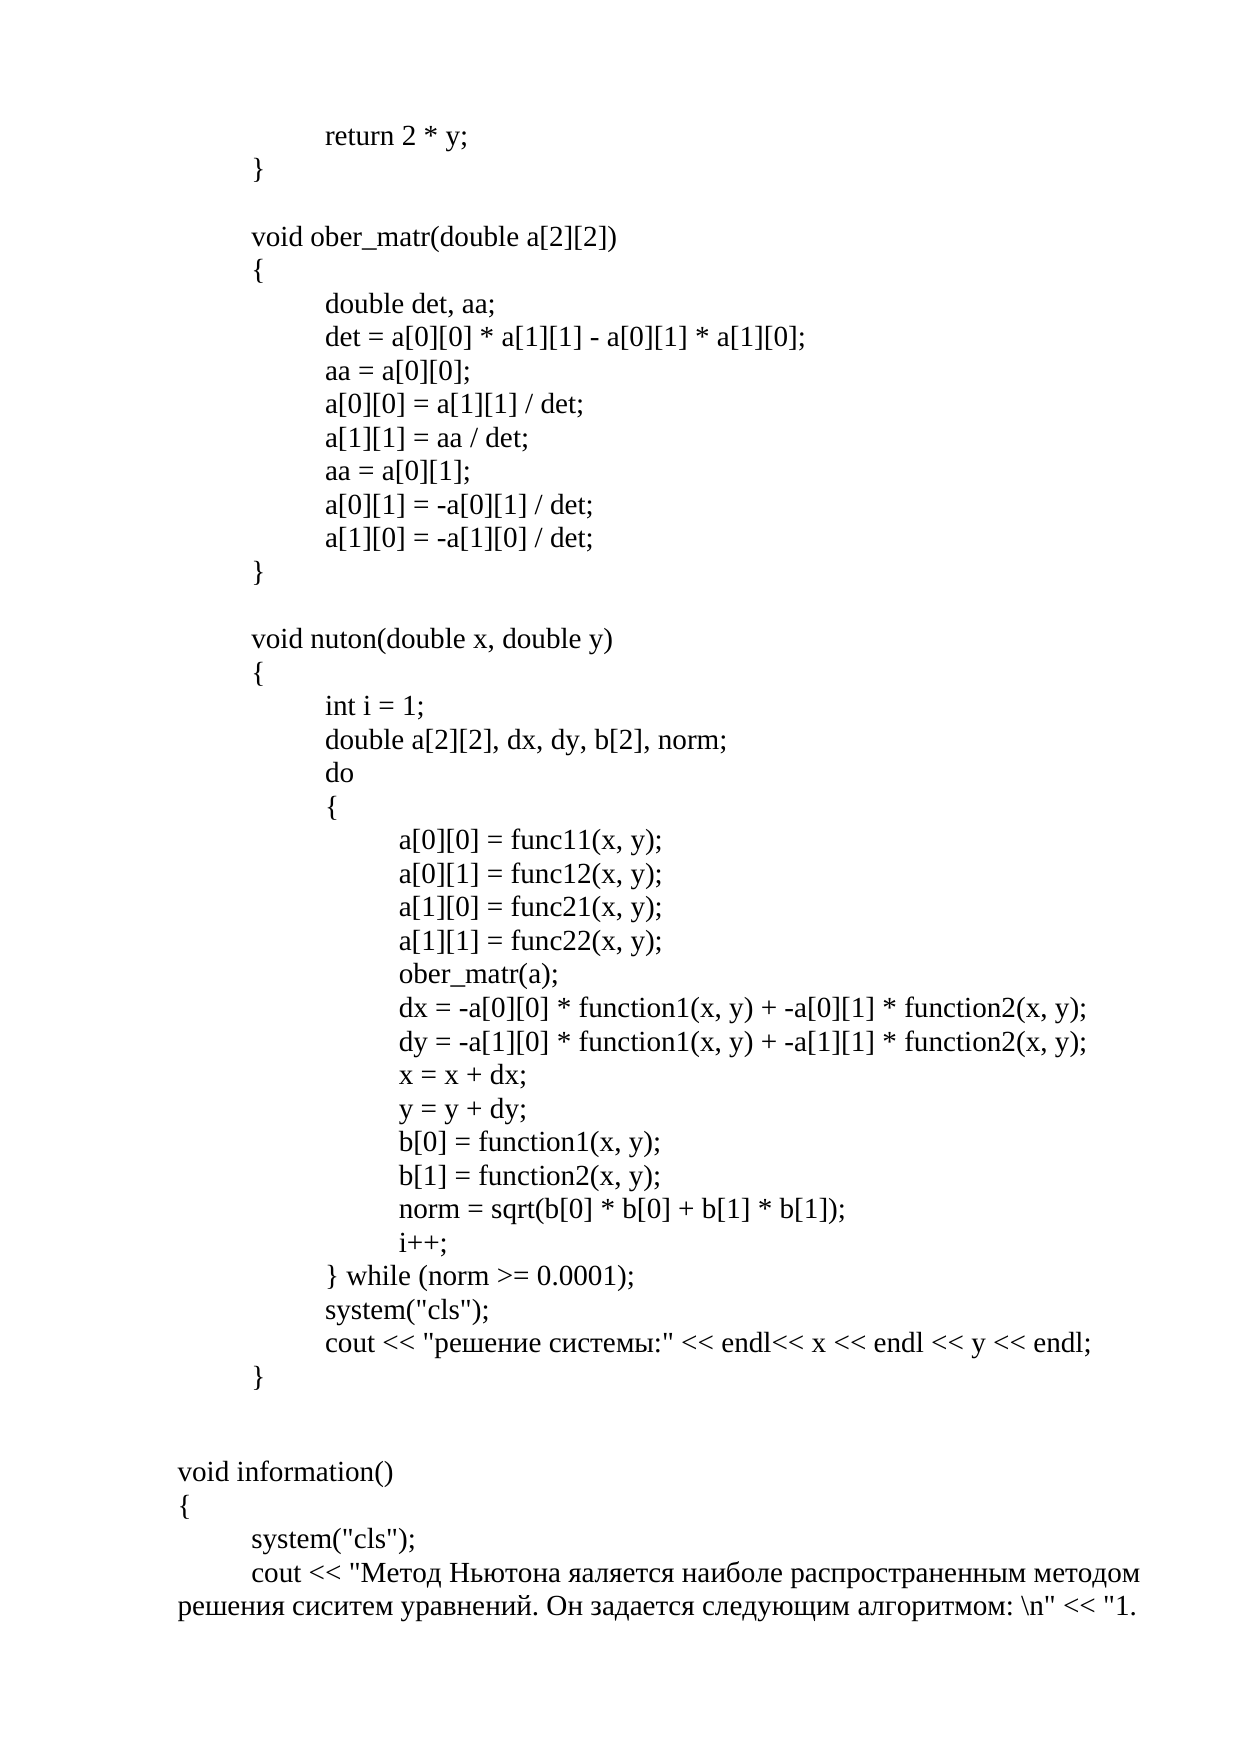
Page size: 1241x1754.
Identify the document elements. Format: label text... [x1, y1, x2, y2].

text { [177, 1488, 1152, 1521]
text do [177, 755, 1152, 789]
text system("cls"); [177, 1292, 1152, 1326]
text } [177, 554, 1152, 588]
text dy = -a[1][0] * function1(x, y) + -a[1][1] * function2(x, y); [177, 1024, 1152, 1057]
text b[1] = function2(x, y); [177, 1158, 1152, 1191]
text x = x + dx; [177, 1057, 1152, 1091]
text a[0][1] = func12(x, y); [177, 856, 1152, 889]
text a[1][0] = -a[1][0] / det; [177, 521, 1152, 554]
text void information() [177, 1454, 1152, 1488]
text double a[2][2], dx, dy, b[2], norm; [177, 722, 1152, 755]
text { [177, 655, 1152, 688]
text a[0][0] = func11(x, y); [177, 822, 1152, 856]
text det = a[0][0] * a[1][1] - a[0][1] * a[1][0]; [177, 319, 1152, 353]
text b[0] = function1(x, y); [177, 1124, 1152, 1158]
text } [177, 1359, 1152, 1393]
text } [177, 152, 1152, 185]
text aa = a[0][0]; [177, 353, 1152, 386]
text y = y + dy; [177, 1091, 1152, 1124]
text a[0][1] = -a[0][1] / det; [177, 487, 1152, 521]
text cout << "решение системы:" << endl<< x << endl << y << endl; [177, 1326, 1152, 1359]
text a[0][0] = a[1][1] / det; [177, 386, 1152, 420]
text { [177, 789, 1152, 822]
text a[1][0] = func21(x, y); [177, 889, 1152, 923]
text return 2 * y; [177, 118, 1152, 152]
text double det, aa; [177, 286, 1152, 319]
text i++; [177, 1225, 1152, 1258]
text dx = -a[0][0] * function1(x, y) + -a[0][1] * function2(x, y); [177, 990, 1152, 1024]
text } while (norm >= 0.0001); [177, 1258, 1152, 1292]
text norm = sqrt(b[0] * b[0] + b[1] * b[1]); [177, 1191, 1152, 1225]
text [177, 1555, 1152, 1622]
text a[1][1] = func22(x, y); [177, 923, 1152, 957]
text int i = 1; [177, 688, 1152, 722]
text ober_matr(a); [177, 957, 1152, 990]
text { [177, 252, 1152, 286]
text void nuton(double x, double y) [177, 621, 1152, 655]
text aa = a[0][1]; [177, 453, 1152, 487]
text system("cls"); [177, 1521, 1152, 1555]
text a[1][1] = aa / det; [177, 420, 1152, 453]
text void ober_matr(double a[2][2]) [177, 219, 1152, 252]
